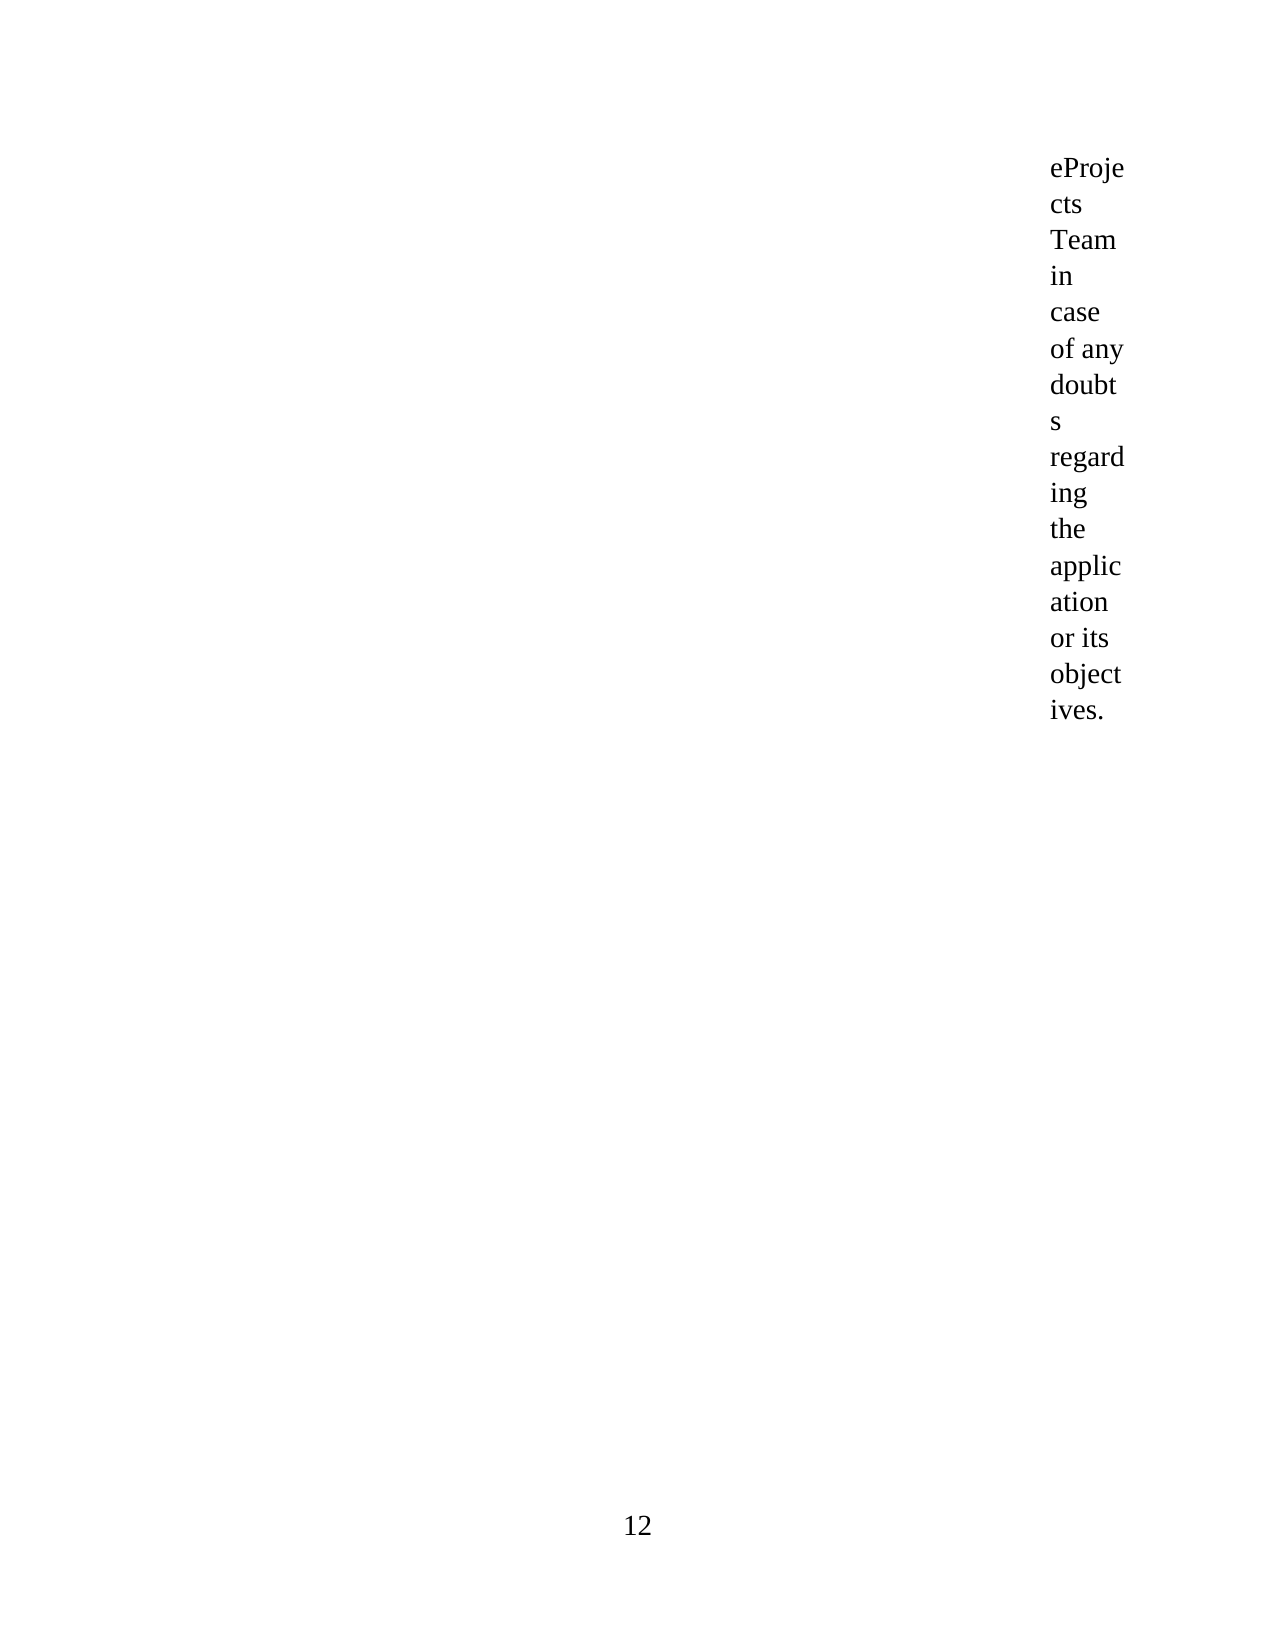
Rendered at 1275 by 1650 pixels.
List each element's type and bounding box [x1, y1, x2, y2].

text [1050, 150, 1125, 726]
